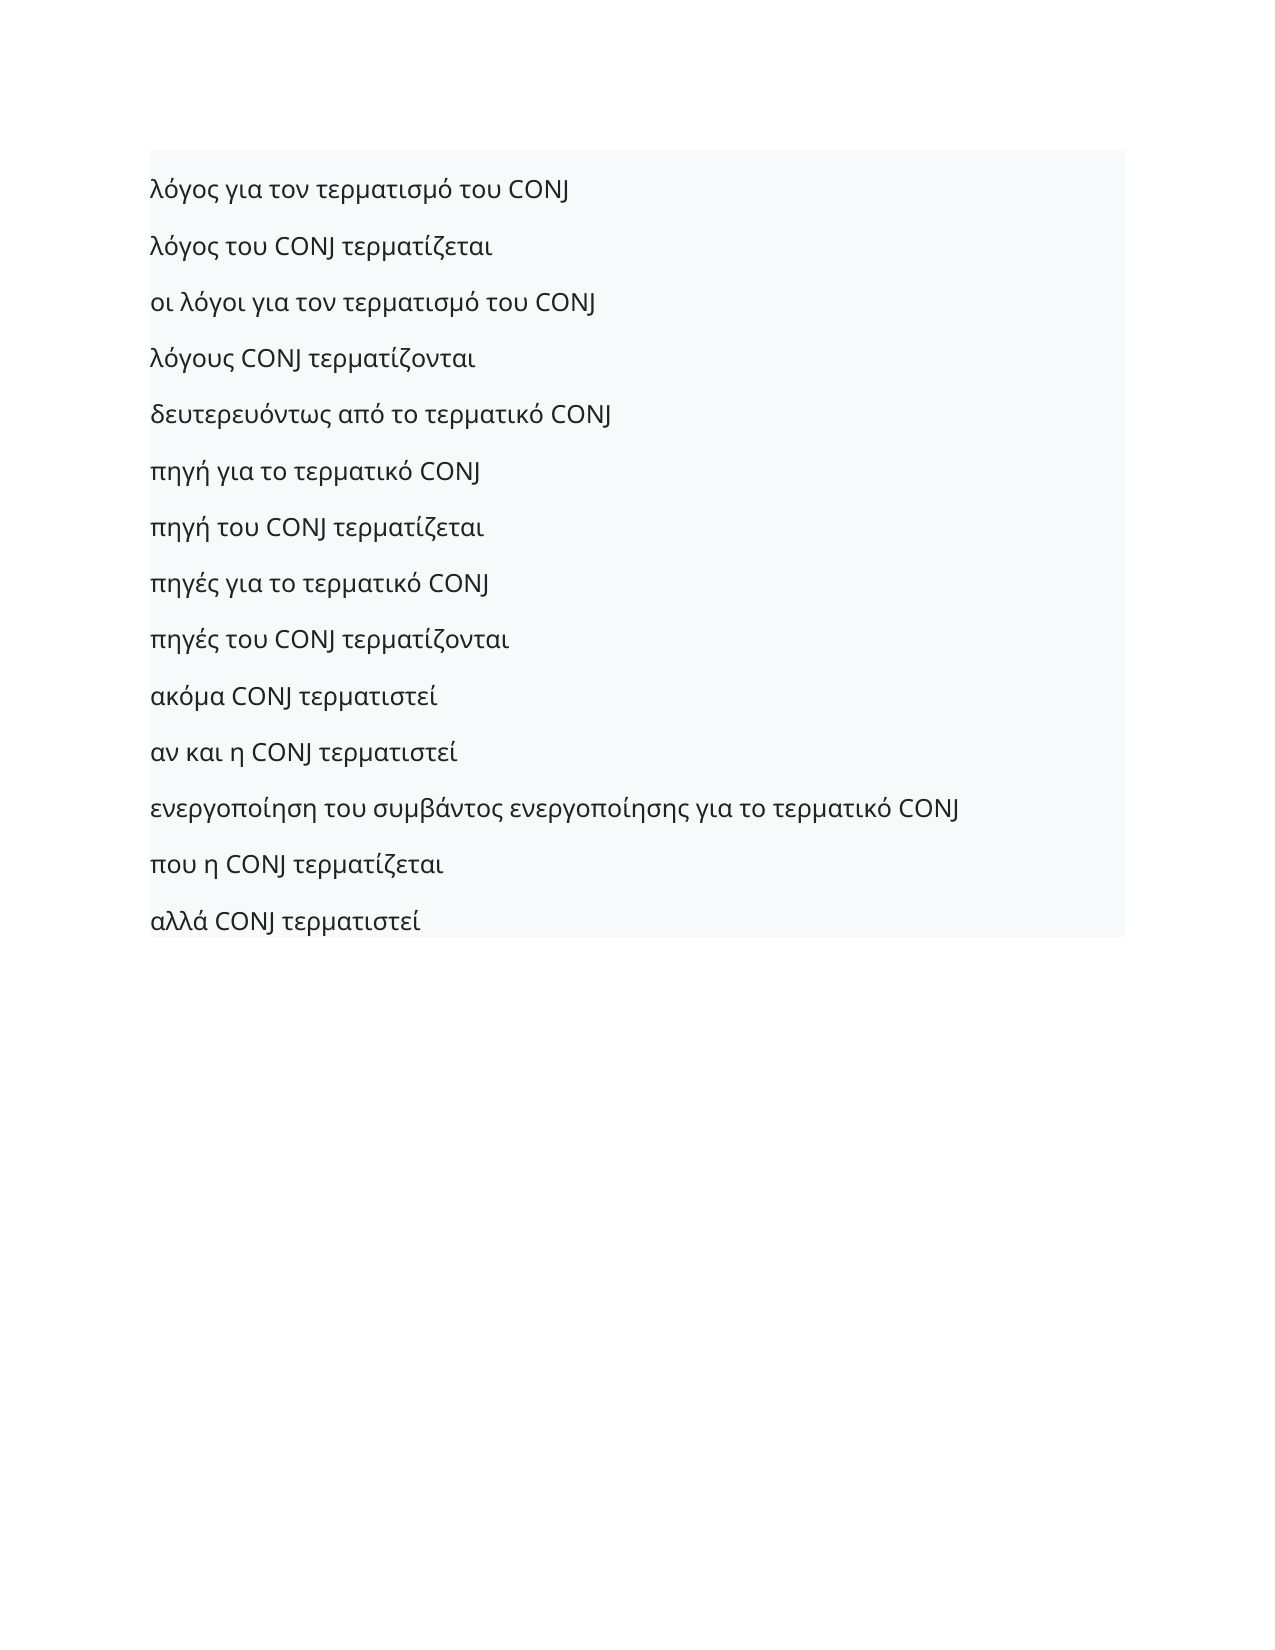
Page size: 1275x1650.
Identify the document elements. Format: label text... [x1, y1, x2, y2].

text λόγος του CONJ τερματίζεται [150, 206, 1125, 262]
text πηγές του CONJ τερματίζονται [150, 600, 1125, 656]
text πηγή του CONJ τερματίζεται [150, 487, 1125, 544]
text λόγος για τον τερματισμό του CONJ [150, 150, 1125, 206]
text οι λόγοι για τον τερματισμό του CONJ [150, 262, 1125, 319]
text πηγές για το τερματικό CONJ [150, 544, 1125, 600]
text δευτερευόντως από το τερματικό CONJ [150, 375, 1125, 431]
text αν και η CONJ τερματιστεί [150, 712, 1125, 769]
text λόγους CONJ τερματίζονται [150, 319, 1125, 375]
text ακόμα CONJ τερματιστεί [150, 656, 1125, 712]
text αλλά CONJ τερματιστεί [150, 881, 1125, 937]
text πηγή για το τερματικό CONJ [150, 431, 1125, 487]
text ενεργοποίηση του συμβάντος ενεργοποίησης για το τερματικό CONJ [150, 769, 1125, 825]
text που η CONJ τερματίζεται [150, 825, 1125, 881]
